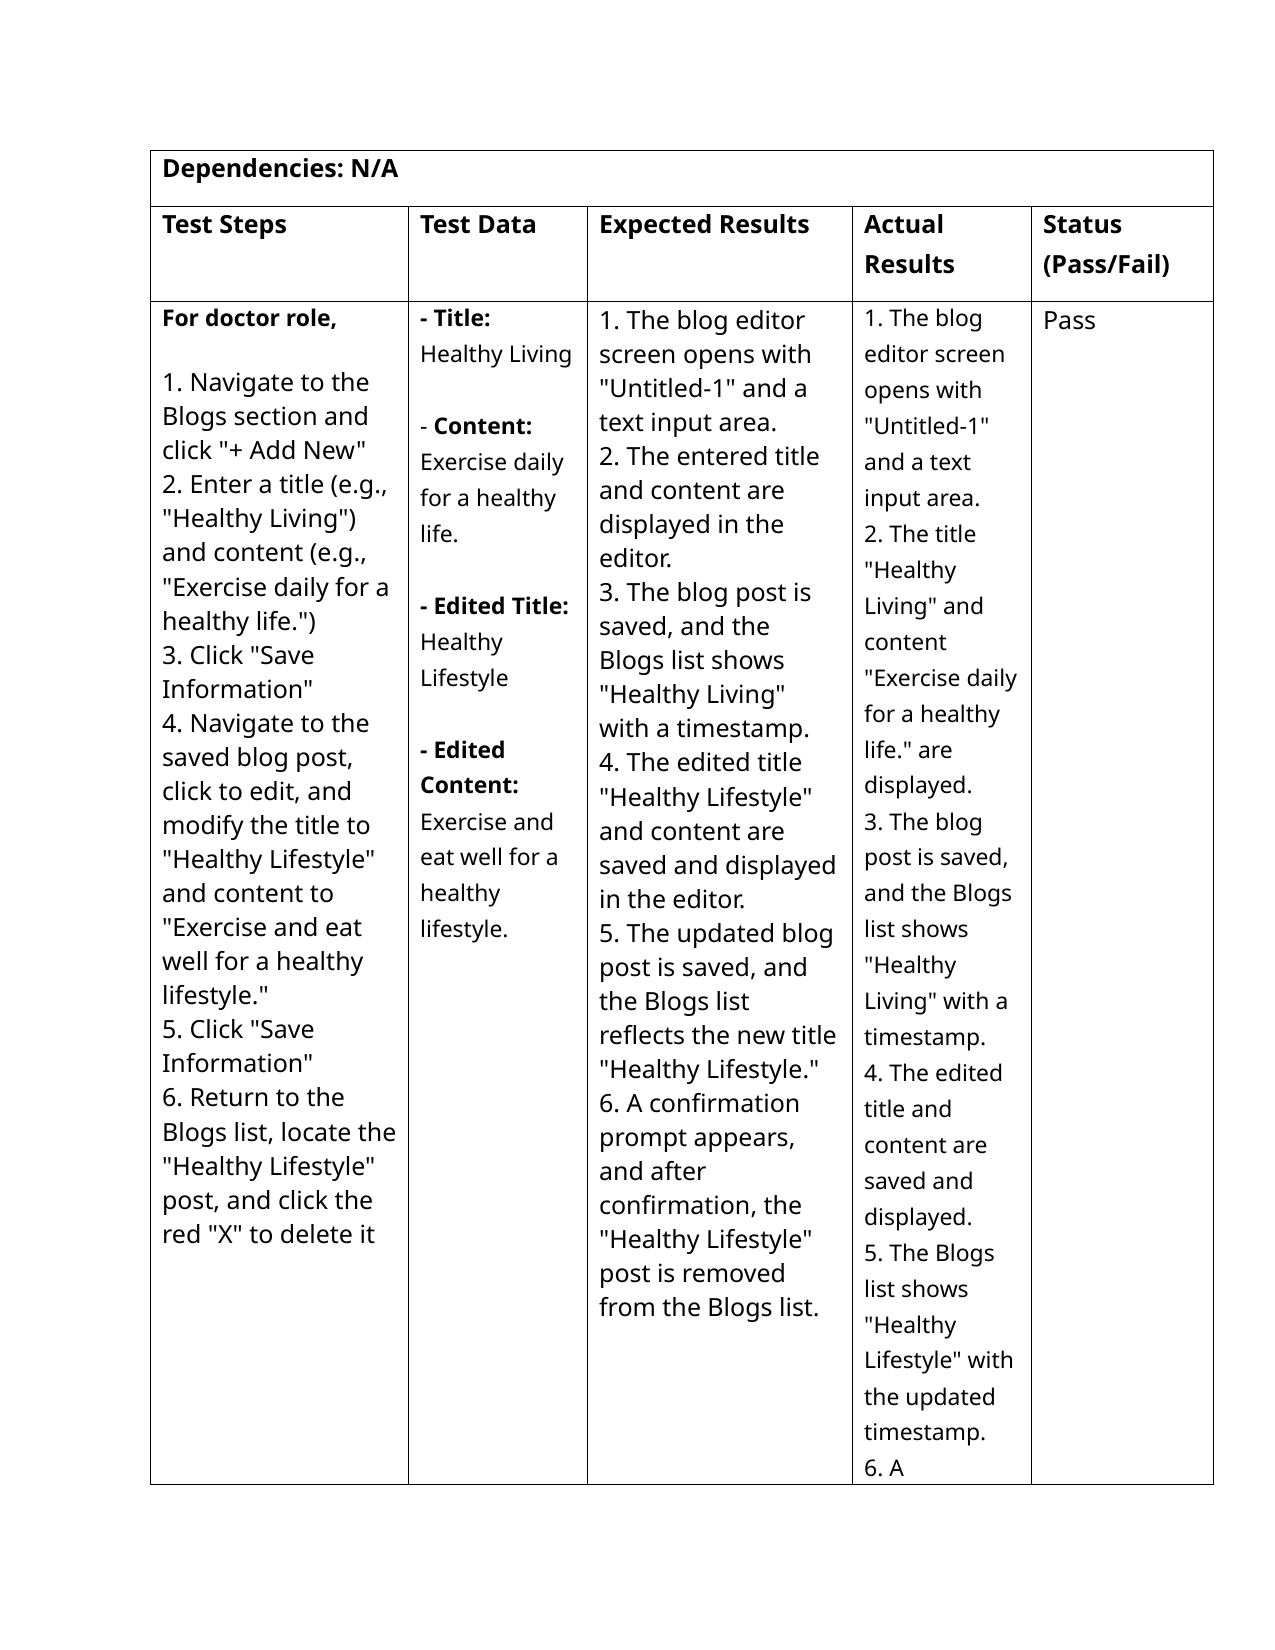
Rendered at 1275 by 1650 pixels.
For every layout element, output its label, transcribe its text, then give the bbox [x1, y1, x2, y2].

table_cell Test Steps [151, 207, 408, 301]
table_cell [853, 302, 1031, 1483]
table_cell Expected Results [588, 207, 852, 301]
table_cell Pass [1032, 302, 1213, 1483]
table_cell Status (Pass/Fail) [1032, 207, 1213, 301]
table_cell Dependencies: N/A [151, 151, 1213, 206]
table_cell Actual Results [853, 207, 1031, 301]
table_cell Test Data [409, 207, 587, 301]
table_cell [409, 302, 587, 1483]
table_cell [588, 302, 852, 1483]
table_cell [151, 302, 408, 1483]
